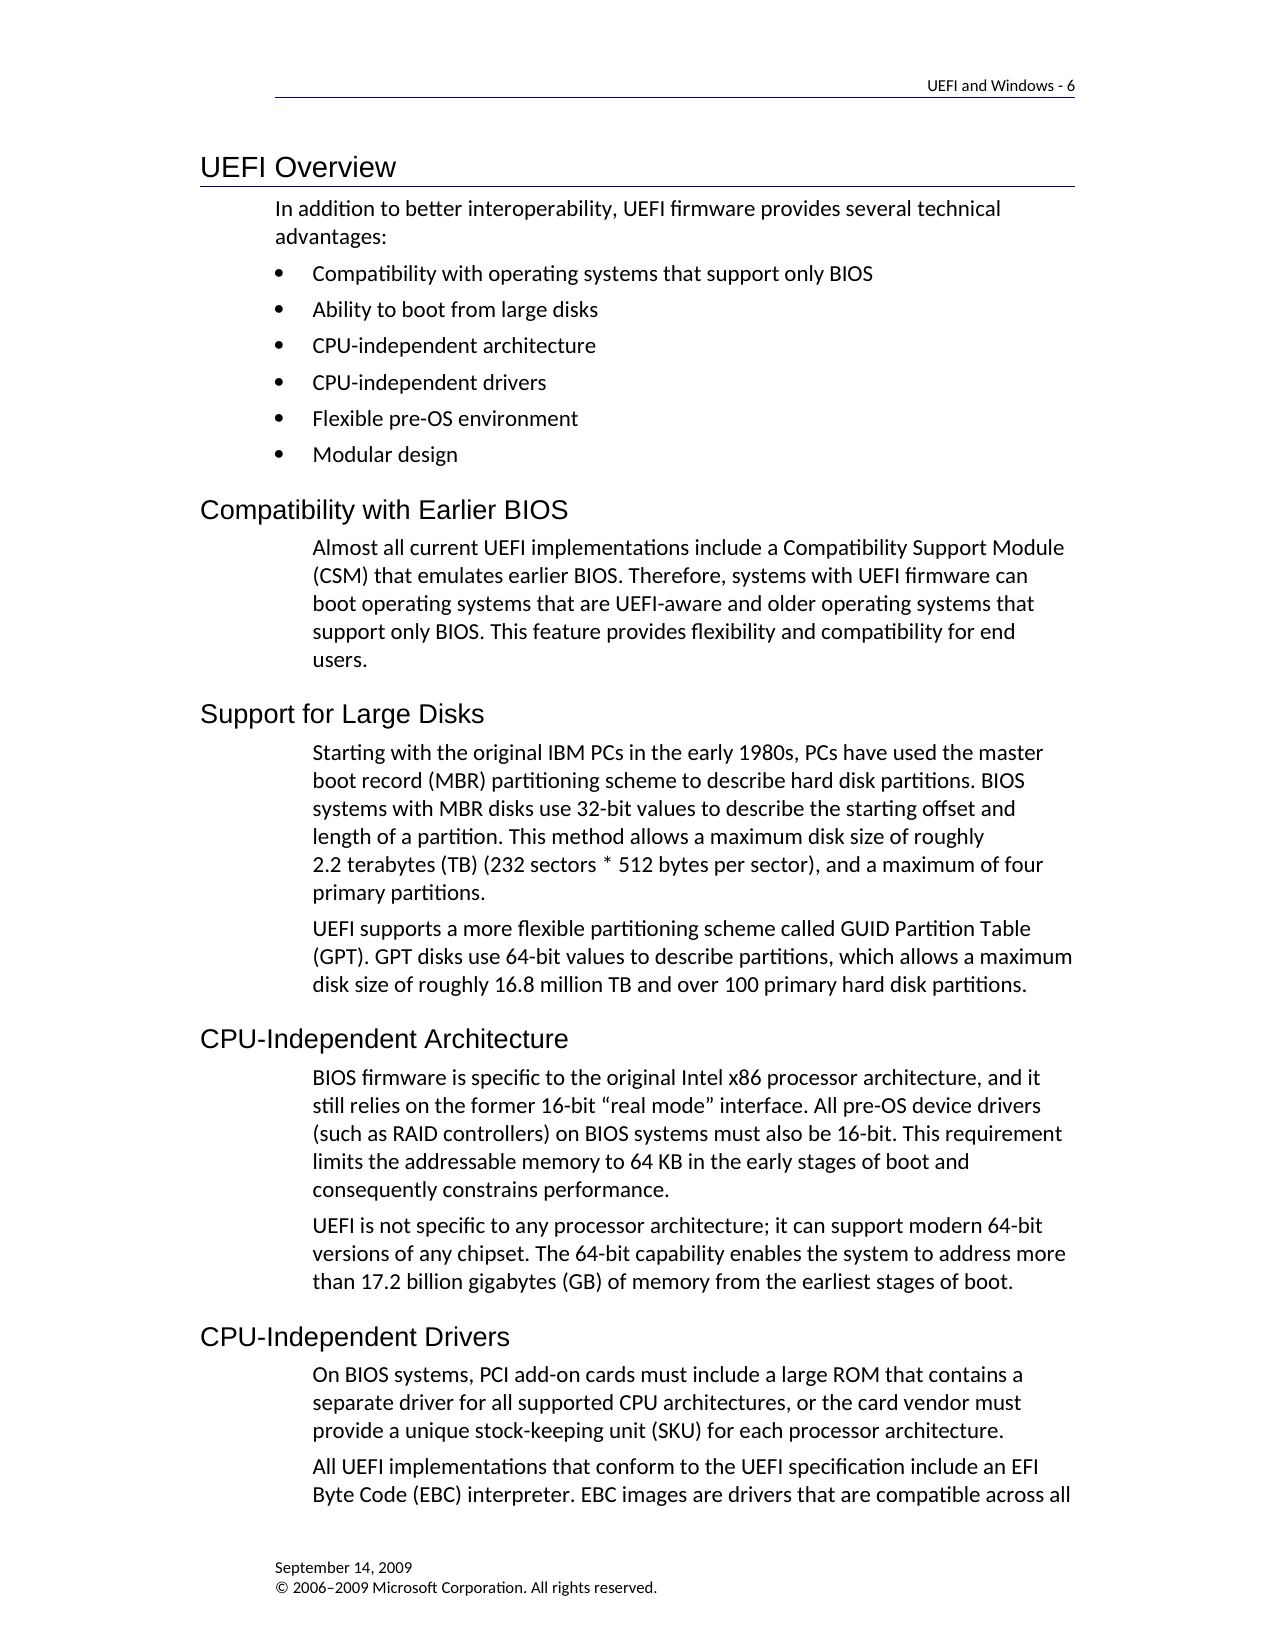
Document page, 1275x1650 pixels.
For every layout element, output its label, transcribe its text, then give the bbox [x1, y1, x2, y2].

list Compatibility with operating systems that support only BIOS [275, 259, 1075, 287]
subtitle Compatibility with Earlier BIOS [200, 494, 1075, 525]
list Starting with the original IBM PCs in the early 1980s, PCs have used the master boot record (MBR) partitioning scheme to describe hard disk partitions. BIOS systems with MBR disks use 32-bit values to describe the starting offset and length of a partition. This method allows a maximum disk size of roughly 2.2 terabytes (TB) (232 sectors * 512 bytes per sector), and a maximum of four primary partitions. [312, 738, 1075, 906]
list Ability to boot from large disks [275, 295, 1075, 323]
list UEFI supports a more flexible partitioning scheme called GUID Partition Table (GPT). GPT disks use 64-bit values to describe partitions, which allows a maximum disk size of roughly 16.8 million TB and over 100 primary hard disk partitions. [312, 914, 1075, 998]
list On BIOS systems, PCI add-on cards must include a large ROM that contains a separate driver for all supported CPU architectures, or the card vendor must provide a unique stock-keeping unit (SKU) for each processor architecture. [312, 1360, 1075, 1444]
list CPU-independent drivers [275, 368, 1075, 396]
subtitle CPU-Independent Architecture [200, 1023, 1075, 1055]
subtitle UEFI Overview [200, 150, 1075, 186]
list UEFI is not specific to any processor architecture; it can support modern 64-bit versions of any chipset. The 64-bit capability enables the system to address more than 17.2 billion gigabytes (GB) of memory from the earliest stages of boot. [312, 1211, 1075, 1296]
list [312, 1452, 1075, 1508]
subtitle Support for Large Disks [200, 698, 1075, 729]
list CPU-independent architecture [275, 332, 1075, 359]
list Flexible pre-OS environment [275, 404, 1075, 432]
subtitle CPU-Independent Drivers [200, 1321, 1075, 1352]
list Almost all current UEFI implementations include a Compatibility Support Module (CSM) that emulates earlier BIOS. Therefore, systems with UEFI firmware can boot operating systems that are UEFI-aware and older operating systems that support only BIOS. This feature provides flexibility and compatibility for end users. [312, 533, 1075, 673]
list BIOS firmware is specific to the original Intel x86 processor architecture, and it still relies on the former 16-bit “real mode” interface. All pre-OS device drivers (such as RAID controllers) on BIOS systems must also be 16-bit. This requirement limits the addressable memory to 64 KB in the early stages of boot and consequently constrains performance. [312, 1063, 1075, 1203]
text In addition to better interoperability, UEFI firmware provides several technical advantages: [275, 194, 1075, 251]
list Modular design [275, 441, 1075, 469]
